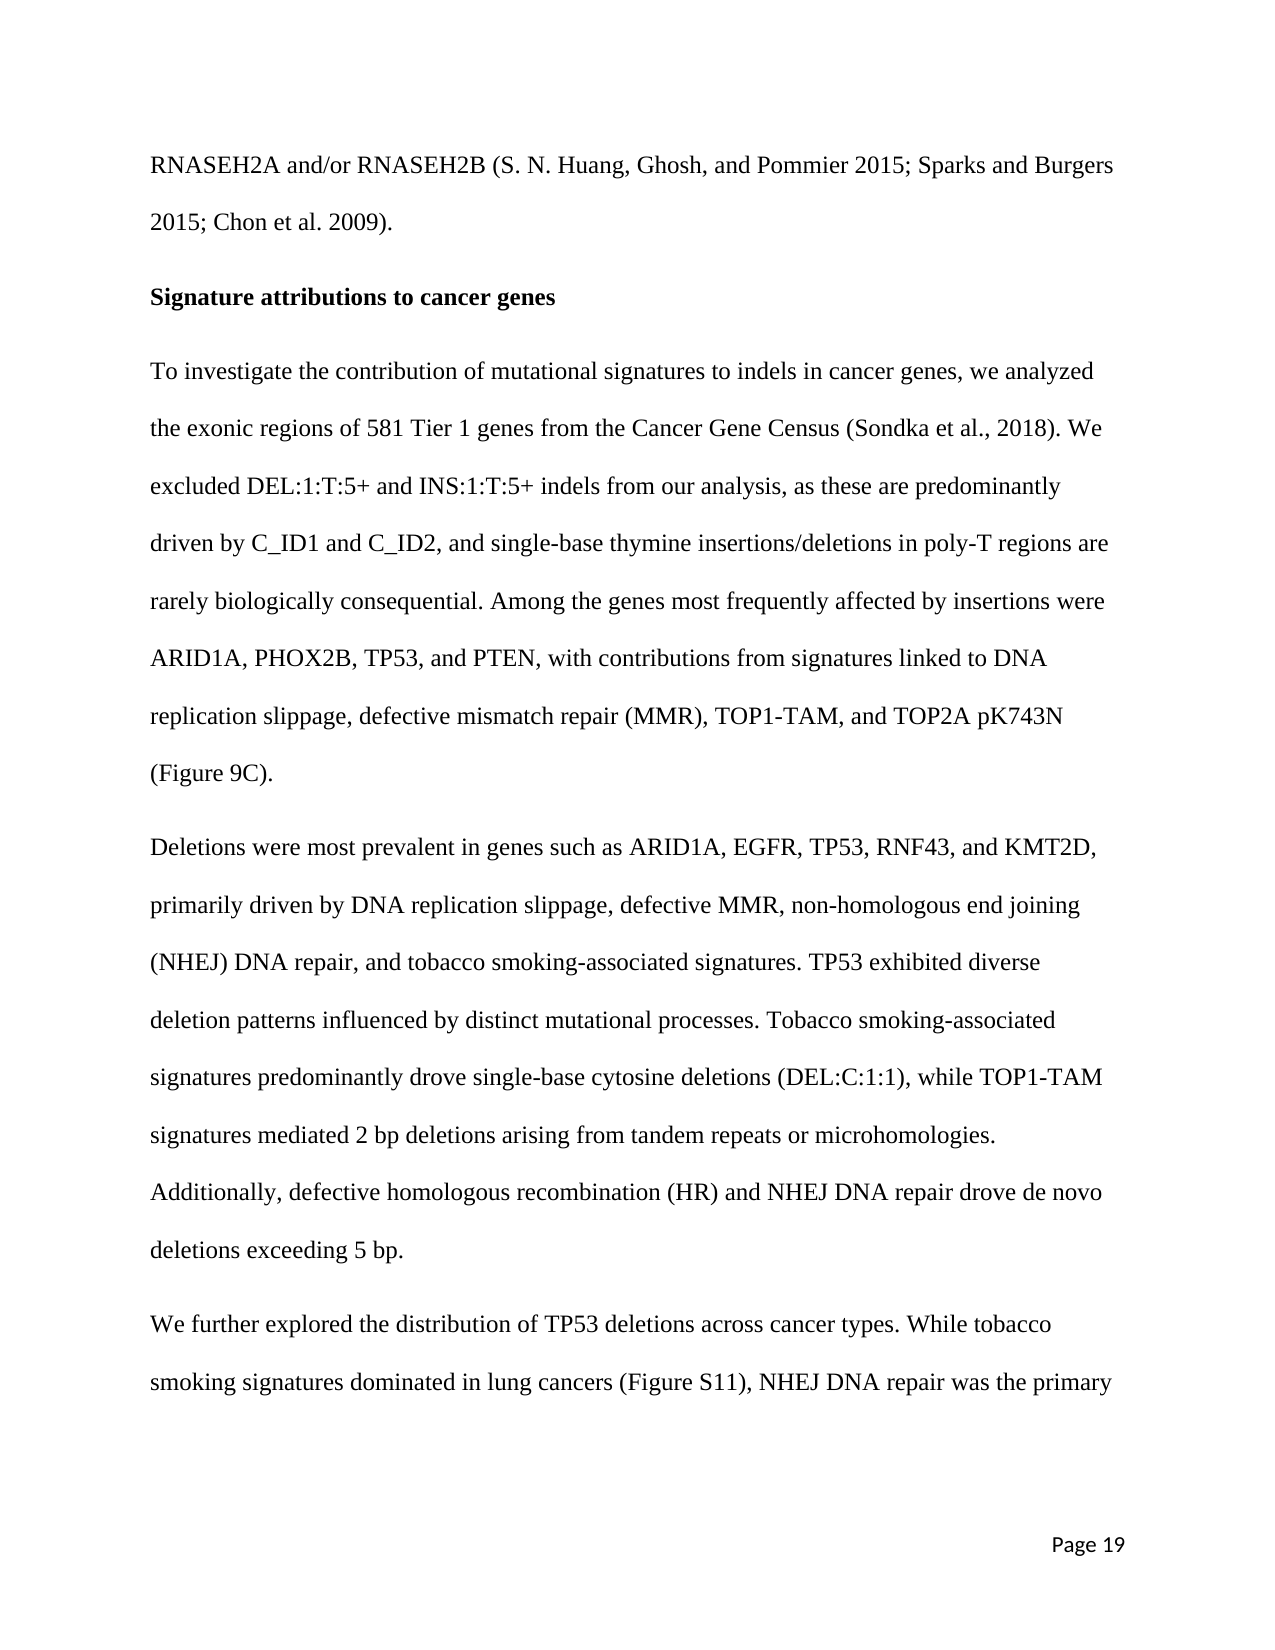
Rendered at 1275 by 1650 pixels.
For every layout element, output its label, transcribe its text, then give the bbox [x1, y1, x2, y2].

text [150, 1309, 1125, 1395]
text Signature attributions to cancer genes [150, 282, 1125, 310]
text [150, 150, 1125, 236]
text Deletions were most prevalent in genes such as ARID1A, EGFR, TP53, RNF43, and KMT2D, primarily driven by DNA replication slippage, defective MMR, non-homologous end joining (NHEJ) DNA repair, and tobacco smoking-associated signatures. TP53 exhibited diverse deletion patterns influenced by distinct mutational processes. Tobacco smoking-associated signatures predominantly drove single-base cytosine deletions (DEL:C:1:1), while TOP1-TAM signatures mediated 2 bp deletions arising from tandem repeats or microhomologies. Additionally, defective homologous recombination (HR) and NHEJ DNA repair drove de novo deletions exceeding 5 bp. [150, 832, 1125, 1264]
text To investigate the contribution of mutational signatures to indels in cancer genes, we analyzed the exonic regions of 581 Tier 1 genes from the Cancer Gene Census (Sondka et al., 2018). We excluded DEL:1:T:5+ and INS:1:T:5+ indels from our analysis, as these are predominantly driven by C_ID1 and C_ID2, and single-base thymine insertions/deletions in poly-T regions are rarely biologically consequential. Among the genes most frequently affected by insertions were ARID1A, PHOX2B, TP53, and PTEN, with contributions from signatures linked to DNA replication slippage, defective mismatch repair (MMR), TOP1-TAM, and TOP2A pK743N (Figure 9C). [150, 356, 1125, 787]
